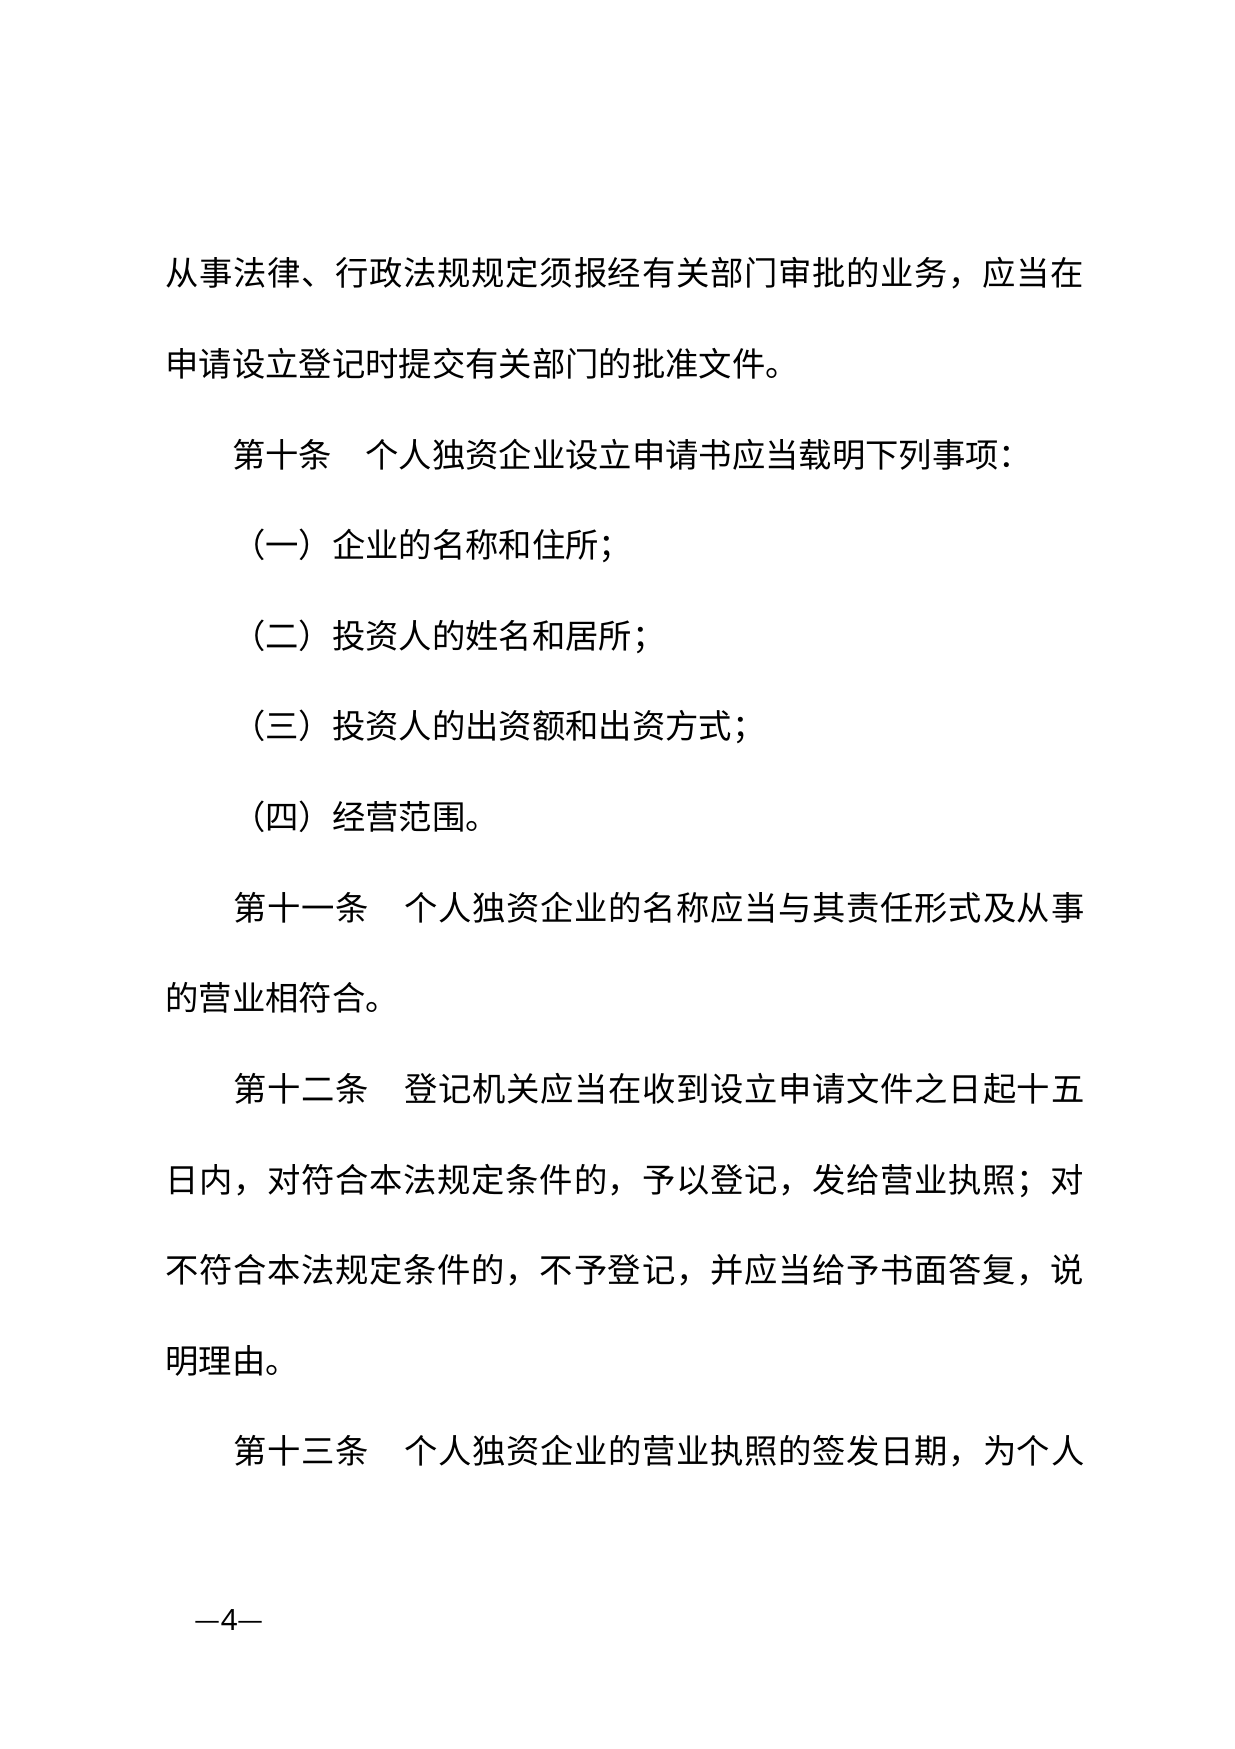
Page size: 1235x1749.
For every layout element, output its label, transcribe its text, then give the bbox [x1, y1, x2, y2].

text 第十一条 个人独资企业的名称应当与其责任形式及从事的营业相符合。 [165, 860, 1087, 1042]
text 第十二条 登记机关应当在收到设立申请文件之日起十五日内，对符合本法规定条件的，予以登记，发给营业执照；对不符合本法规定条件的，不予登记，并应当给予书面答复，说明理由。 [165, 1042, 1087, 1404]
text （三）投资人的出资额和出资方式； [165, 679, 1087, 770]
text （一）企业的名称和住所； [165, 498, 1087, 588]
text （二）投资人的姓名和居所； [165, 588, 1087, 679]
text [165, 226, 1087, 407]
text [165, 1404, 1087, 1495]
text （四）经营范围。 [165, 770, 1087, 860]
text 第十条 个人独资企业设立申请书应当载明下列事项： [165, 407, 1087, 498]
